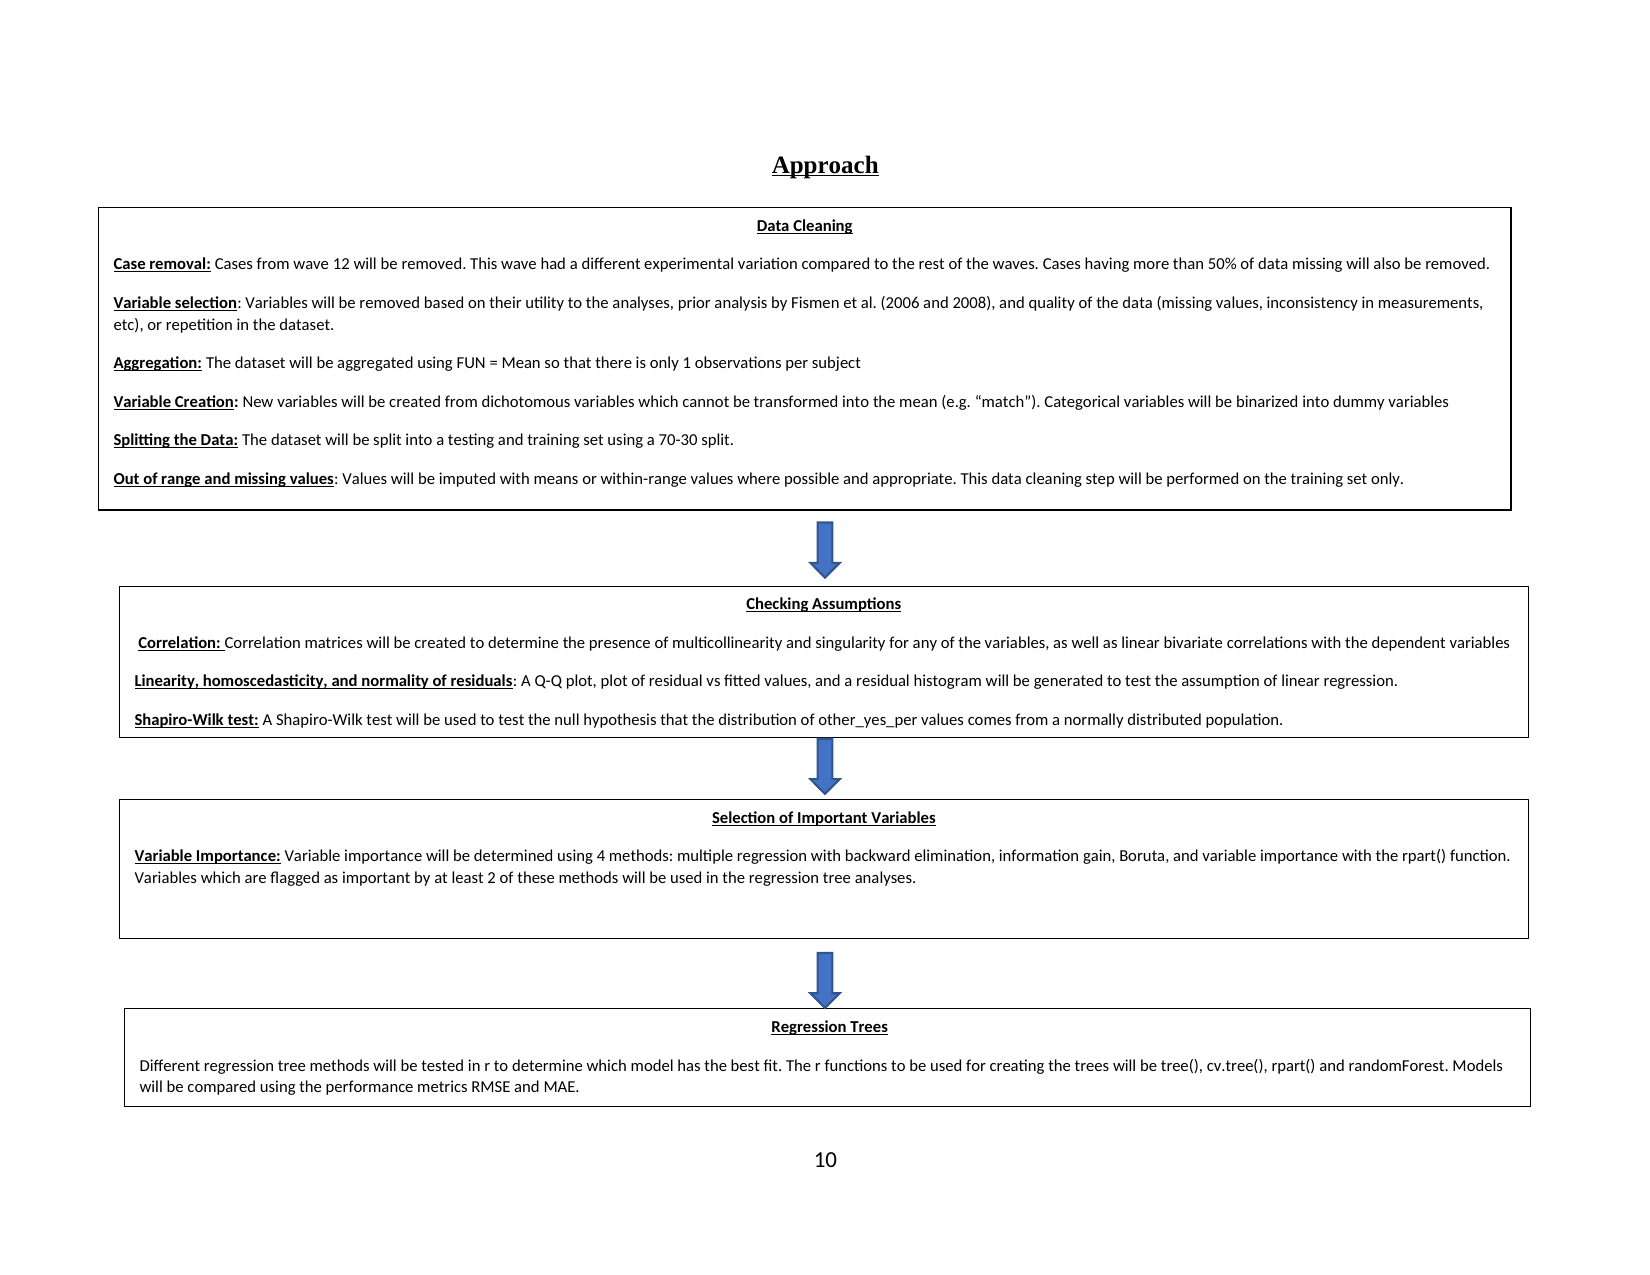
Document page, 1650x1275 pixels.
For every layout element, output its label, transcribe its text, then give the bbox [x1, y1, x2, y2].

text Approach [118, 150, 1532, 179]
